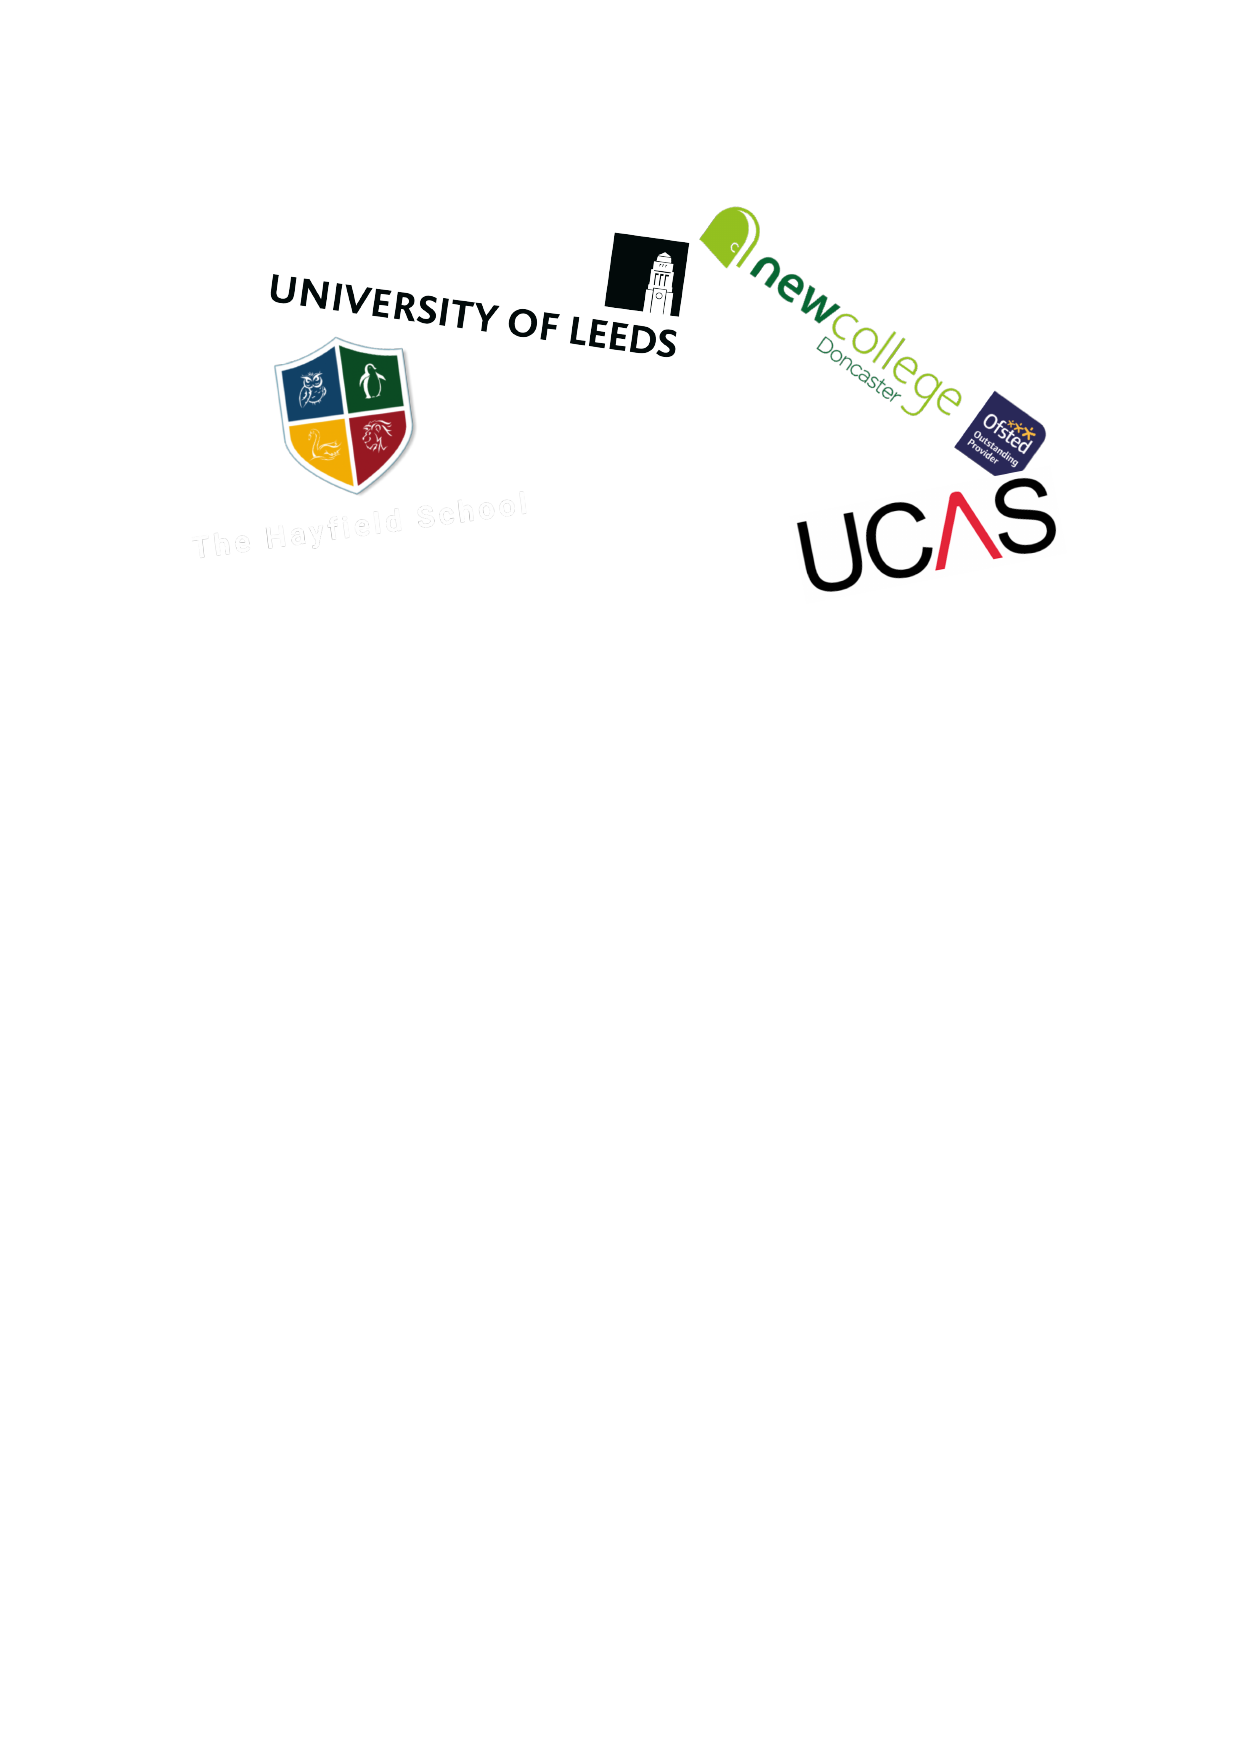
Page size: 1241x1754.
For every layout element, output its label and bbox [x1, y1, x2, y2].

picture [167, 156, 1090, 603]
